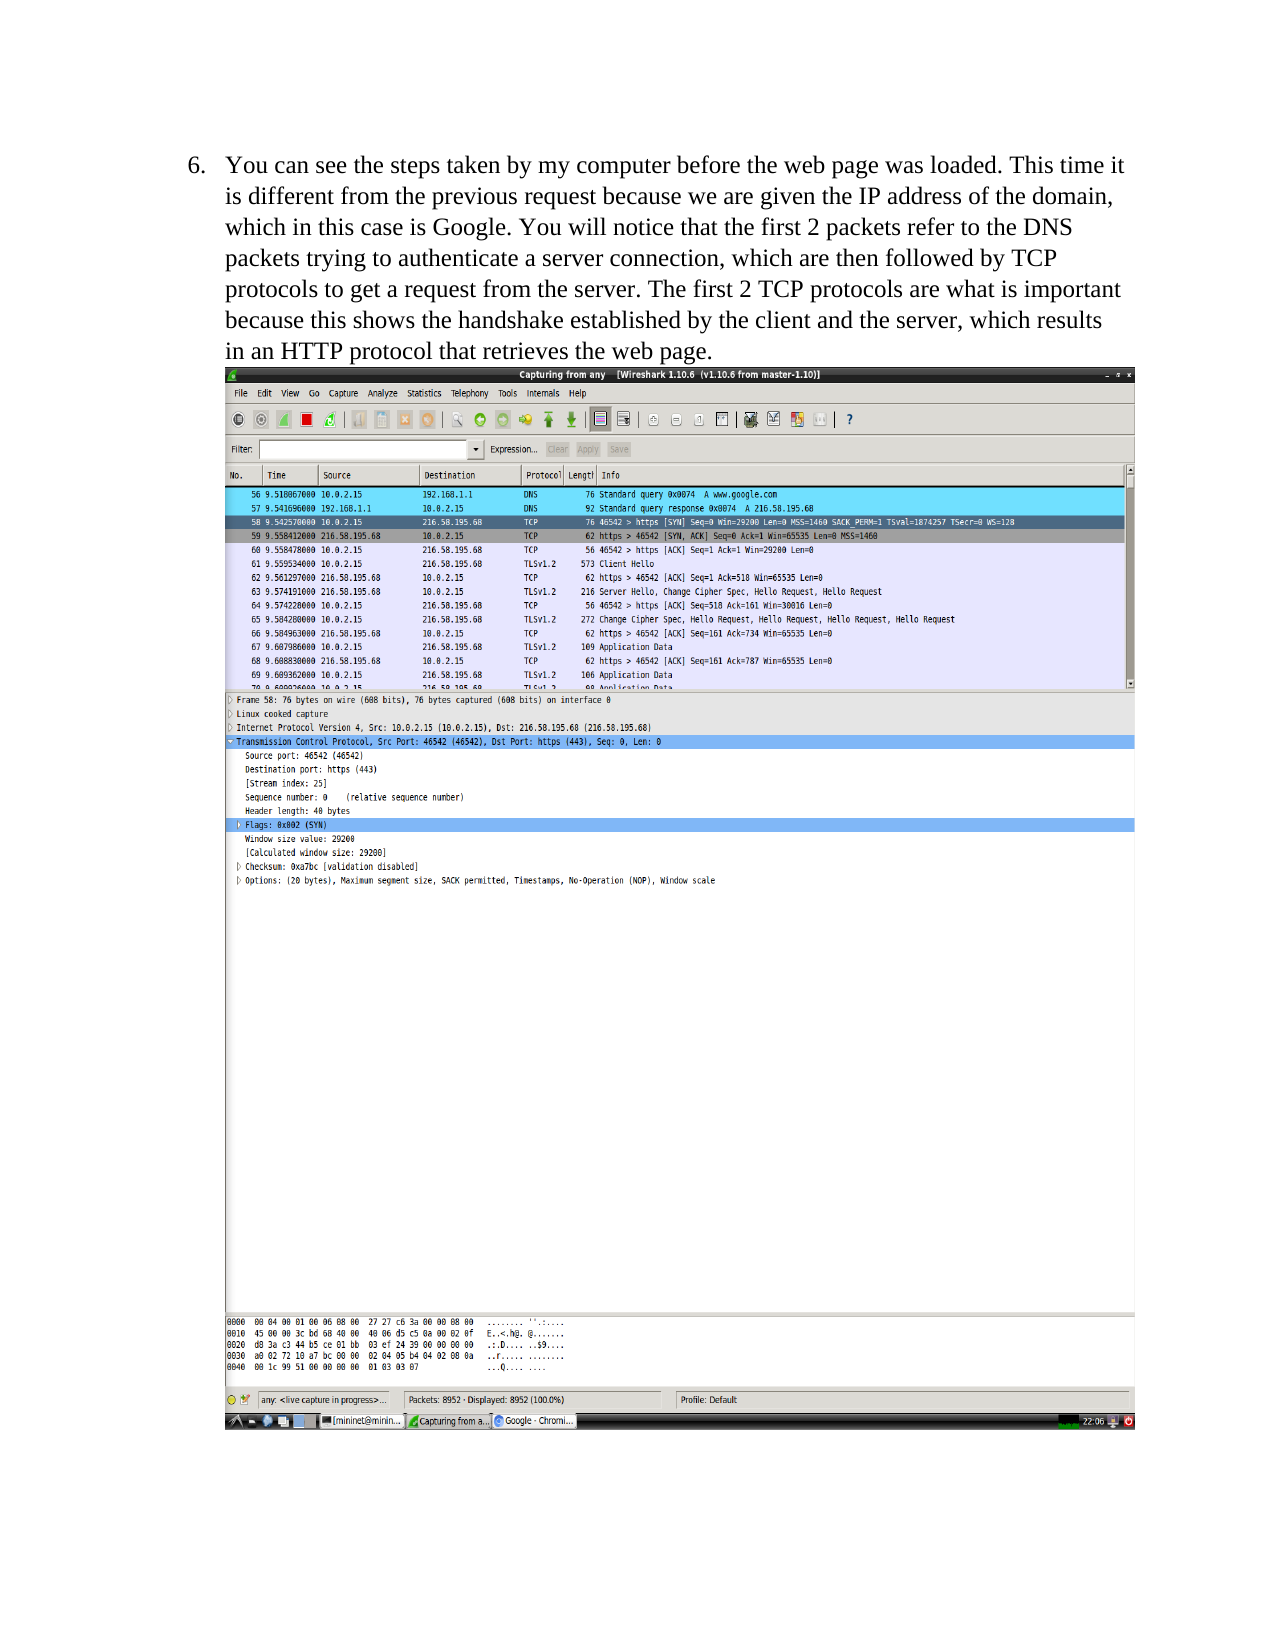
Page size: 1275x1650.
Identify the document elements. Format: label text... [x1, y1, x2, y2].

picture [225, 367, 1135, 1430]
